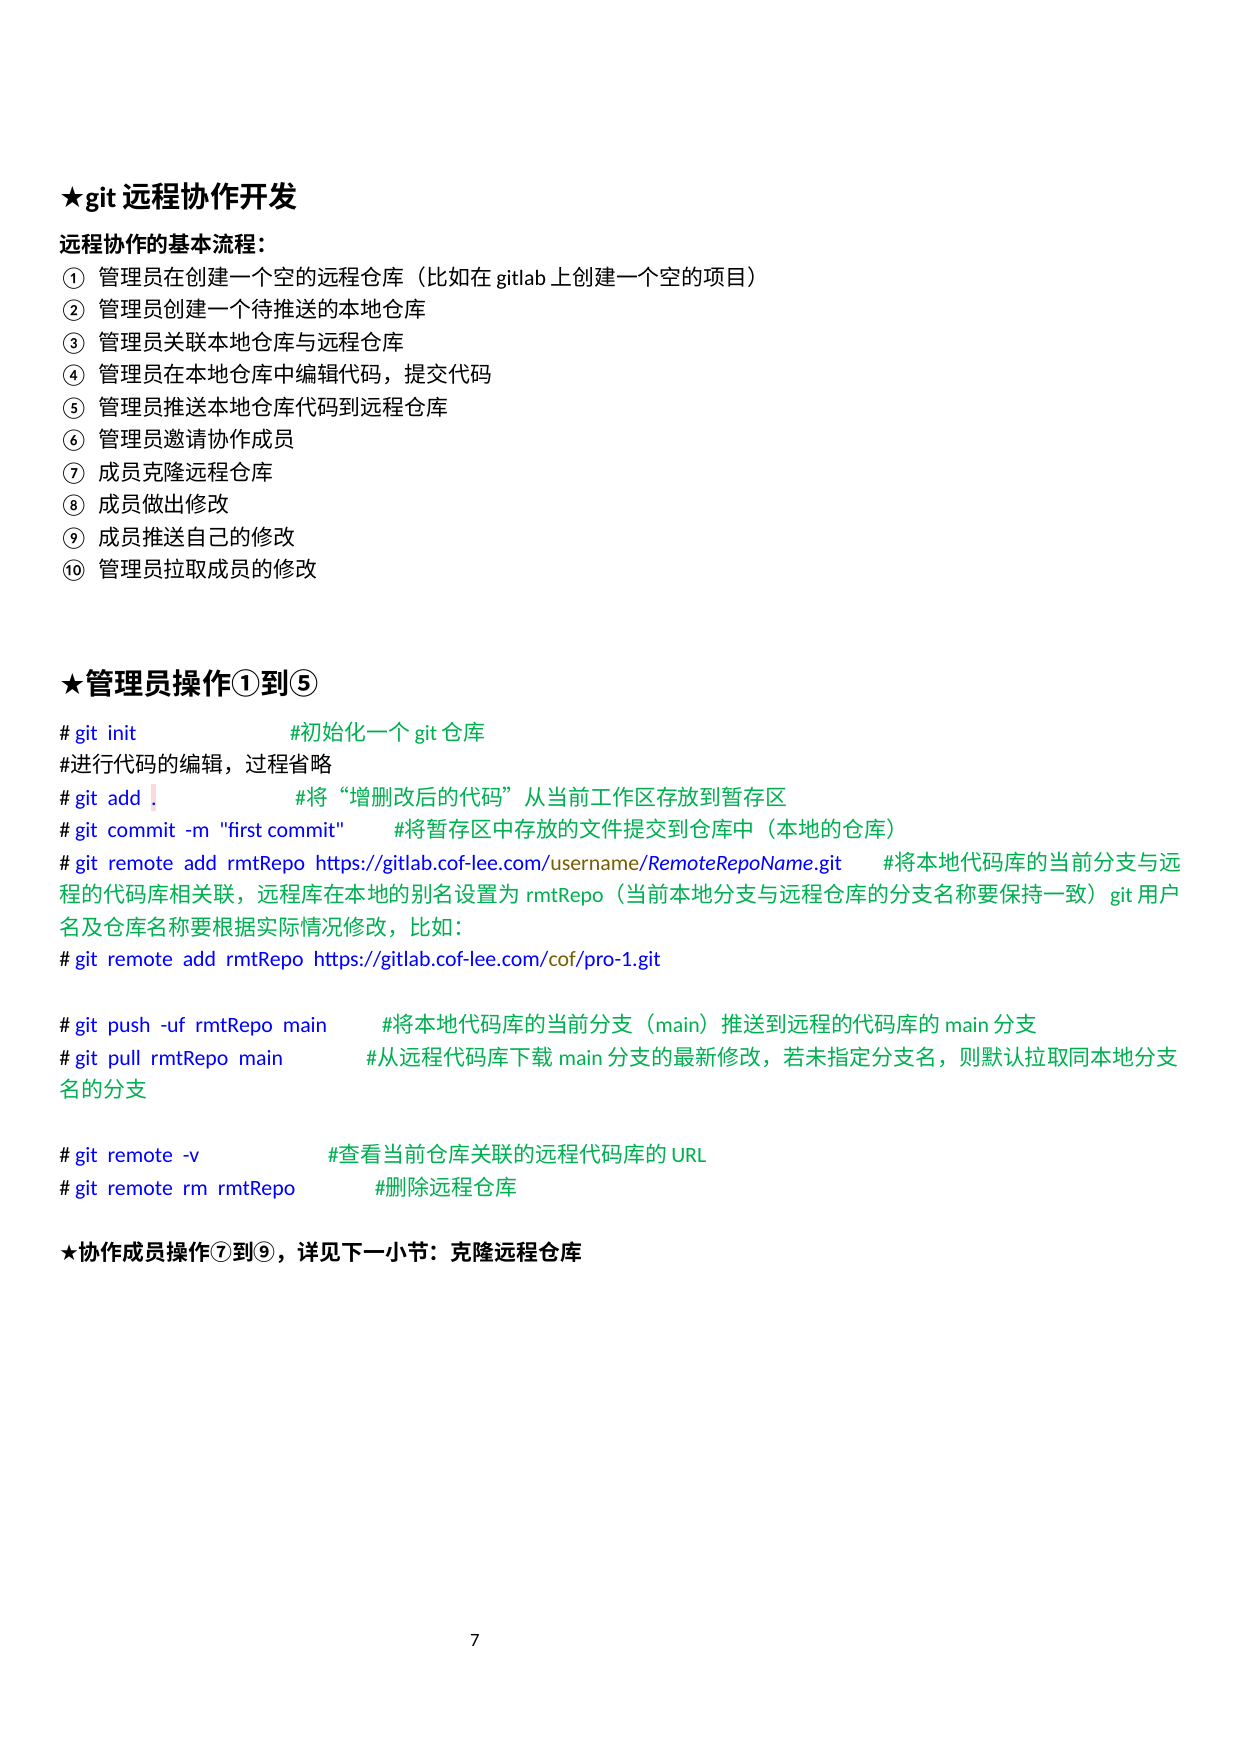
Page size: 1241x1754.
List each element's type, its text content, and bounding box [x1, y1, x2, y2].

text 远程协作的基本流程： [59, 227, 1181, 259]
text ⑧ 成员做出修改 [59, 487, 1181, 519]
text # git commit -m "first commit" #将暂存区中存放的文件提交到仓库中（本地的仓库） [59, 812, 1181, 844]
text # git remote add rmtRepo https://gitlab.cof-lee.com/cof/pro-1.git [59, 942, 1181, 974]
text ② 管理员创建一个待推送的本地仓库 [59, 292, 1181, 324]
text # git remote rm rmtRepo #删除远程仓库 [59, 1169, 1181, 1202]
text ① 管理员在创建一个空的远程仓库（比如在gitlab上创建一个空的项目） [59, 259, 1181, 292]
text # git add . #将“增删改后的代码”从当前工作区存放到暂存区 [59, 779, 1181, 812]
text ⑦ 成员克隆远程仓库 [59, 454, 1181, 487]
text # git remote -v #查看当前仓库关联的远程代码库的URL [59, 1137, 1181, 1169]
text ③ 管理员关联本地仓库与远程仓库 [59, 324, 1181, 357]
text ★协作成员操作⑦到⑨，详见下一小节：克隆远程仓库 [59, 1234, 1181, 1267]
text # git pull rmtRepo main #从远程代码库下载main分支的最新修改，若未指定分支名，则默认拉取同本地分支名的分支 [59, 1039, 1181, 1104]
text # git init #初始化一个git仓库 [59, 714, 1181, 747]
text ⑤ 管理员推送本地仓库代码到远程仓库 [59, 389, 1181, 422]
text ⑩ 管理员拉取成员的修改 [59, 552, 1181, 584]
text ⑥ 管理员邀请协作成员 [59, 422, 1181, 454]
text ★git远程协作开发 [59, 162, 1181, 227]
text #进行代码的编辑，过程省略 [59, 747, 1181, 779]
text ★管理员操作①到⑤ [59, 649, 1181, 714]
text # git remote add rmtRepo https://gitlab.cof-lee.com/username/RemoteRepoName.git #将本地代码库的当前分支与远程的代码库相关联，远程库在本地的别名设置为rmtRepo（当前本地分支与远程仓库的分支名称要保持一致）git用户名及仓库名称要根据实际情况修改，比如： [59, 844, 1181, 942]
text # git push -uf rmtRepo main #将本地代码库的当前分支（main）推送到远程的代码库的main分支 [59, 1007, 1181, 1039]
text ④ 管理员在本地仓库中编辑代码，提交代码 [59, 357, 1181, 389]
text ⑨ 成员推送自己的修改 [59, 519, 1181, 552]
